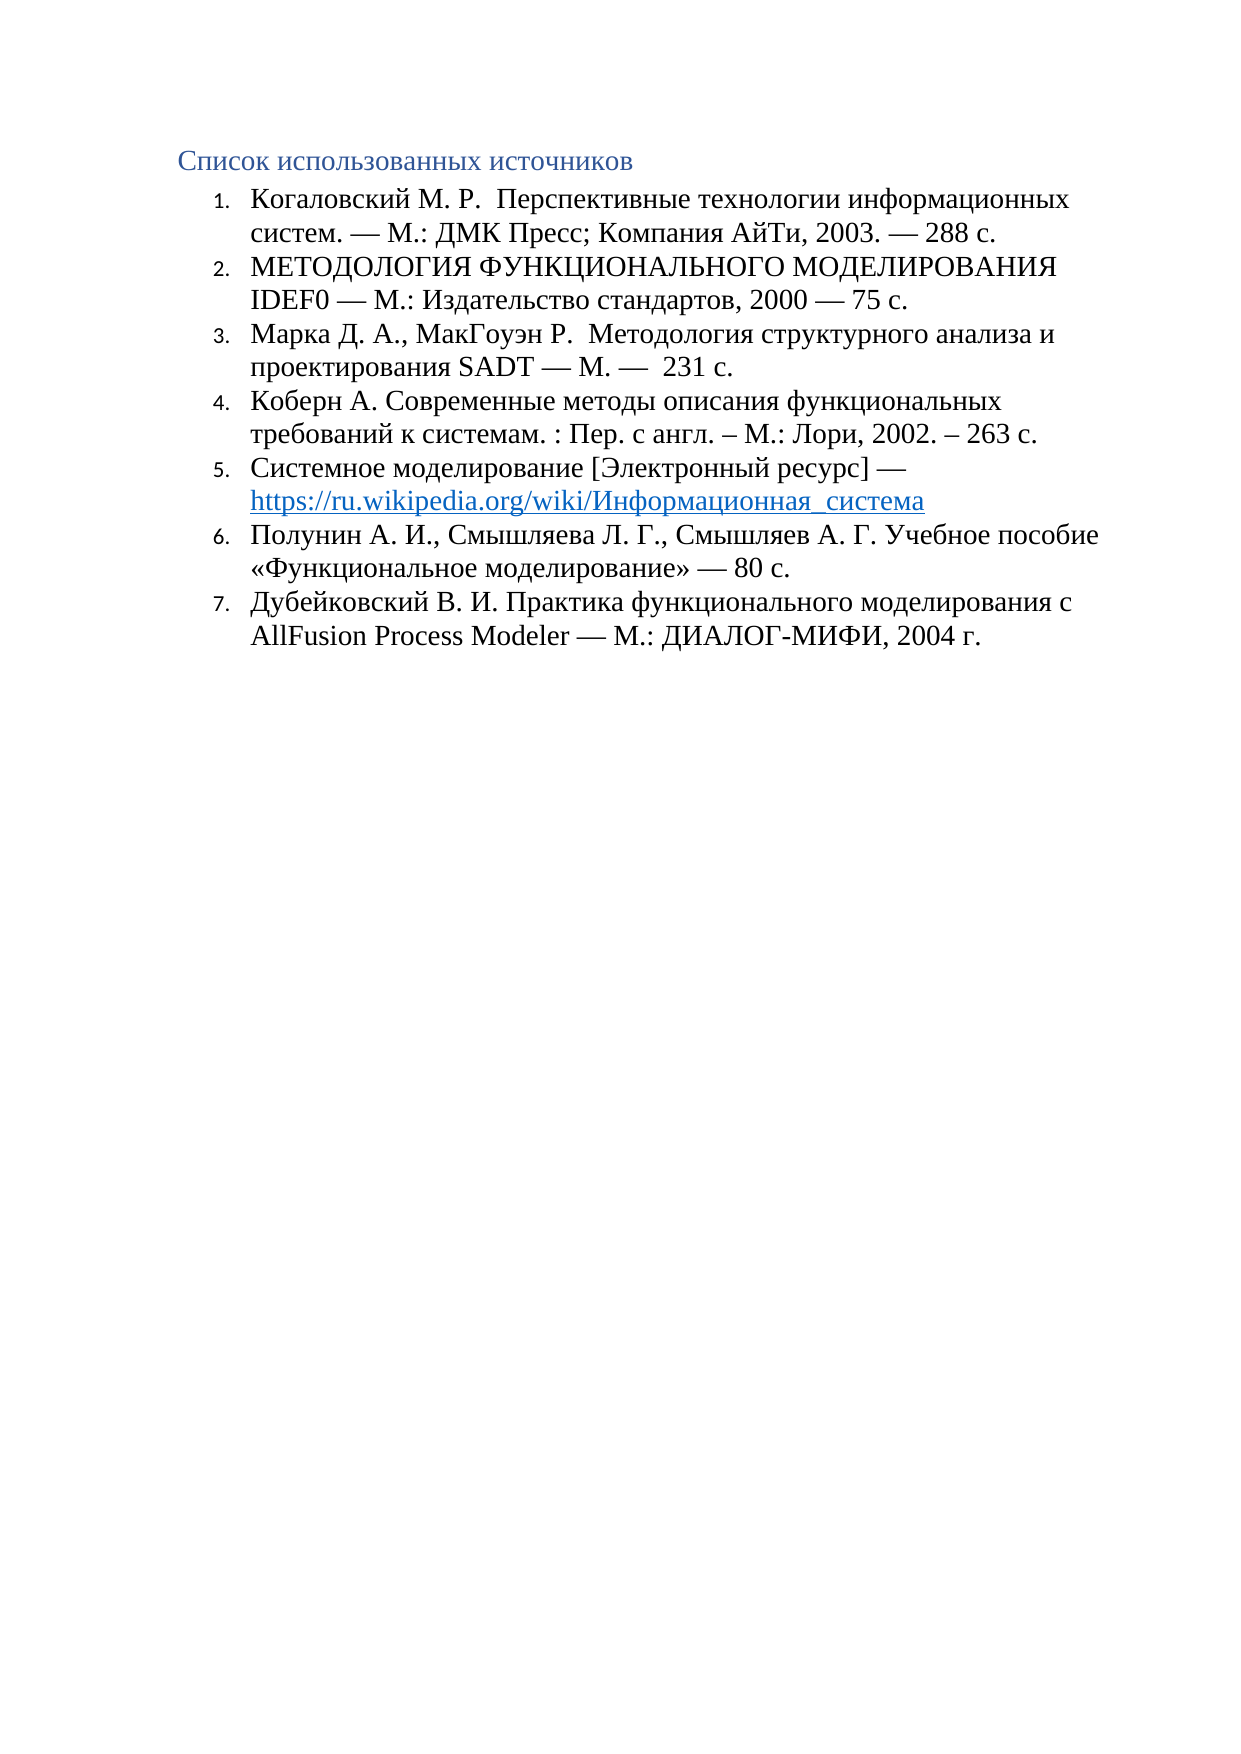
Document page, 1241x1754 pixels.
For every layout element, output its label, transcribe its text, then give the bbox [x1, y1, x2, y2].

list Коберн А. Современные методы описания функциональных требований к системам. : Пер. с англ. – М.: Лори, 2002. – 263 с. [213, 383, 1152, 450]
list Системное моделирование [Электронный ресурс] — https://ru.wikipedia.org/wiki/Информационная_система [213, 450, 1152, 517]
list МЕТОДОЛОГИЯ ФУНКЦИОНАЛЬНОГО МОДЕЛИРОВАНИЯ IDEF0 — М.: Издательство стандартов, 2000 — 75 с. [213, 249, 1152, 316]
list Дубейковский В. И. Практика функционального моделирования с AllFusion Process Modeler — М.: ДИАЛОГ-МИФИ, 2004 г. [213, 584, 1152, 651]
list Когаловский М. Р. Перспективные технологии информационных систем. — М.: ДМК Пресс; Компания АйТи, 2003. — 288 с. [213, 182, 1152, 249]
list Полунин А. И., Смышляева Л. Г., Смышляев А. Г. Учебное пособие «Функциональное моделирование» — 80 с. [213, 517, 1152, 584]
subtitle Список использованных источников [177, 143, 1152, 177]
list Марка Д. А., МакГоуэн Р. Методология структурного анализа и проектирования SADT — М. — 231 с. [213, 316, 1152, 383]
